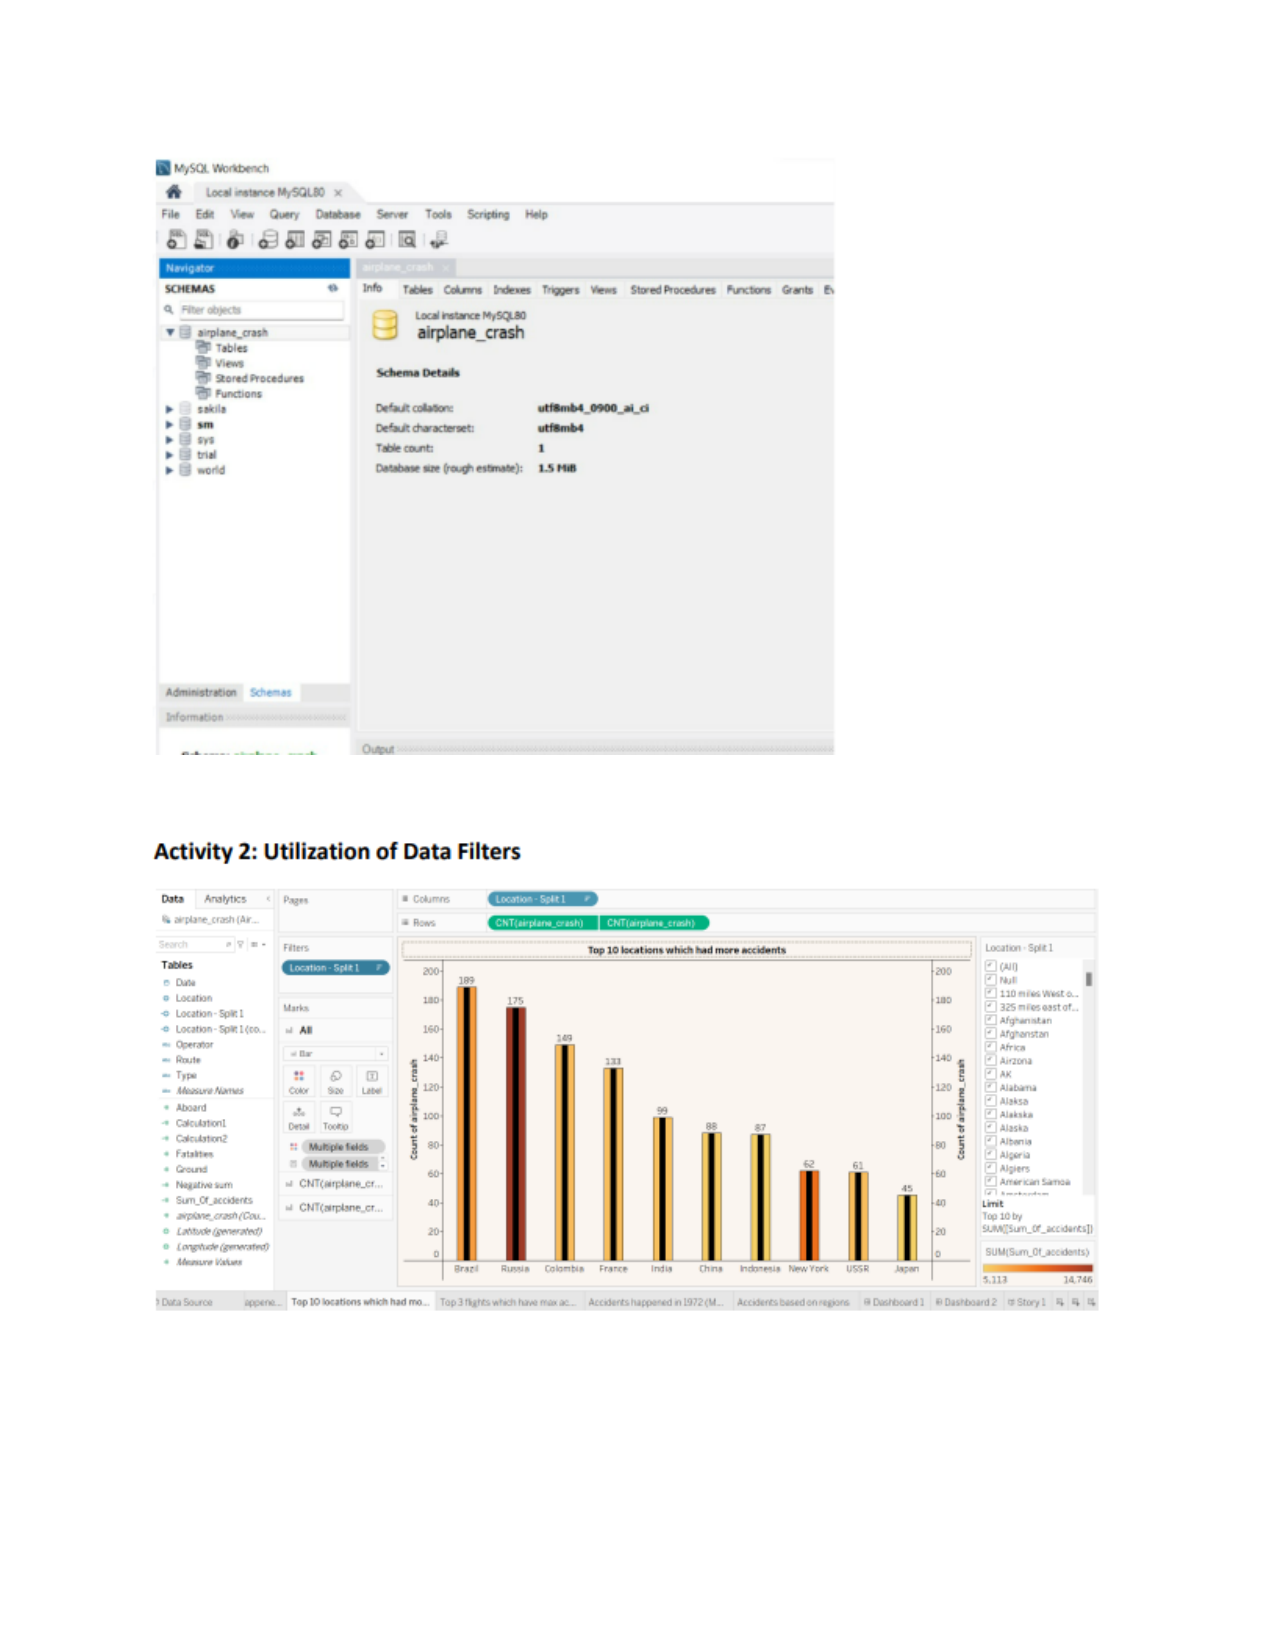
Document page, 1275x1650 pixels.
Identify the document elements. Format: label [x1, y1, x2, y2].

picture [150, 839, 1102, 1325]
picture [150, 150, 837, 755]
